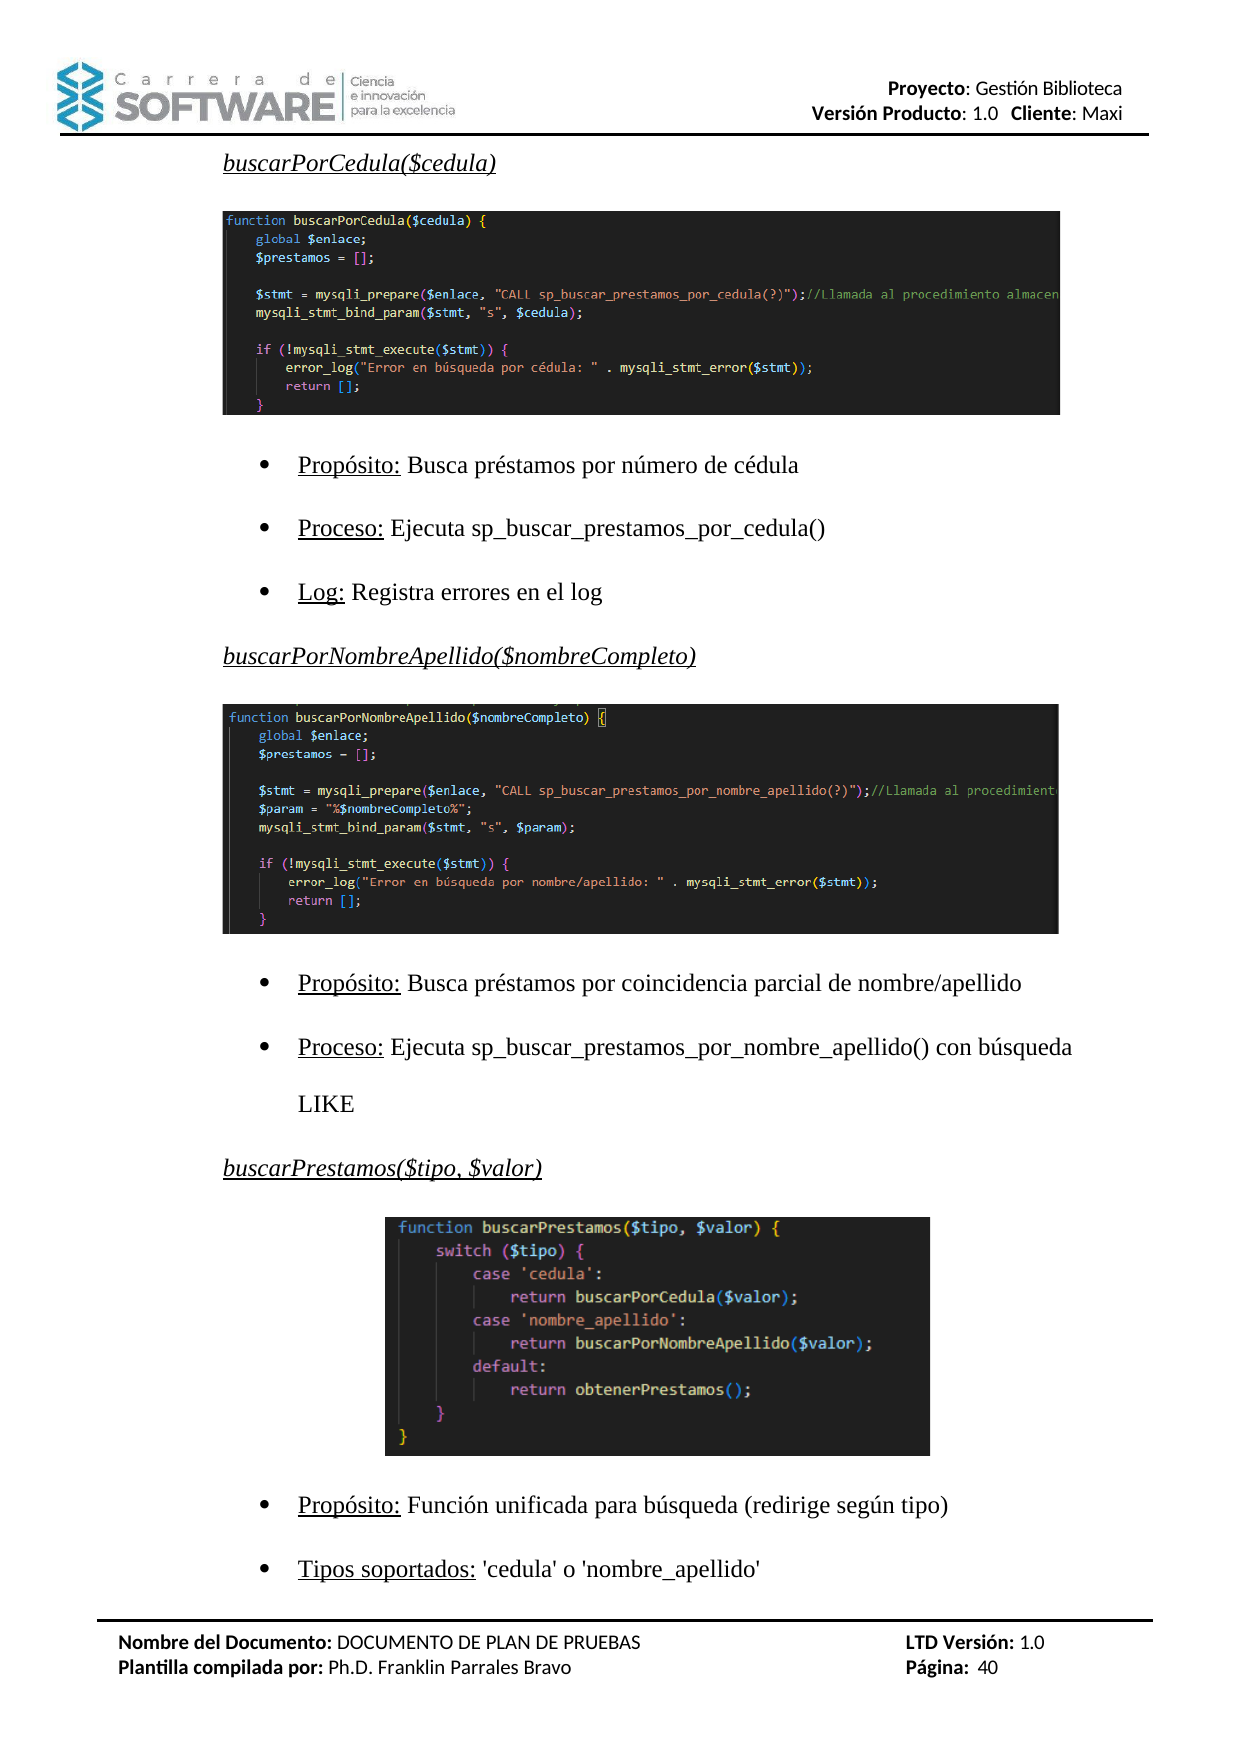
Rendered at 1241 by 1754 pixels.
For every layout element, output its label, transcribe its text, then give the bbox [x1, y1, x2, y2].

picture [46, 57, 456, 136]
list buscarPorNombreApellido($nombreCompleto) [148, 641, 1092, 670]
picture [222, 211, 1061, 415]
picture [385, 1217, 931, 1456]
picture [222, 704, 1059, 934]
list Proceso: Ejecuta sp_buscar_prestamos_por_cedula() [260, 513, 1092, 542]
list Tipos soportados: 'cedula' o 'nombre_apellido' [260, 1554, 1092, 1583]
list Propósito: Busca préstamos por número de cédula [260, 450, 1092, 478]
list buscarPrestamos($tipo, $valor) [148, 1153, 1092, 1182]
list Log: Registra errores en el log [260, 577, 1092, 606]
list buscarPorCedula($cedula) [148, 148, 1092, 176]
list Propósito: Busca préstamos por coincidencia parcial de nombre/apellido [260, 968, 1092, 997]
list Proceso: Ejecuta sp_buscar_prestamos_por_nombre_apellido() con búsqueda LIKE [260, 1032, 1092, 1118]
list Propósito: Función unificada para búsqueda (redirige según tipo) [260, 1490, 1092, 1519]
